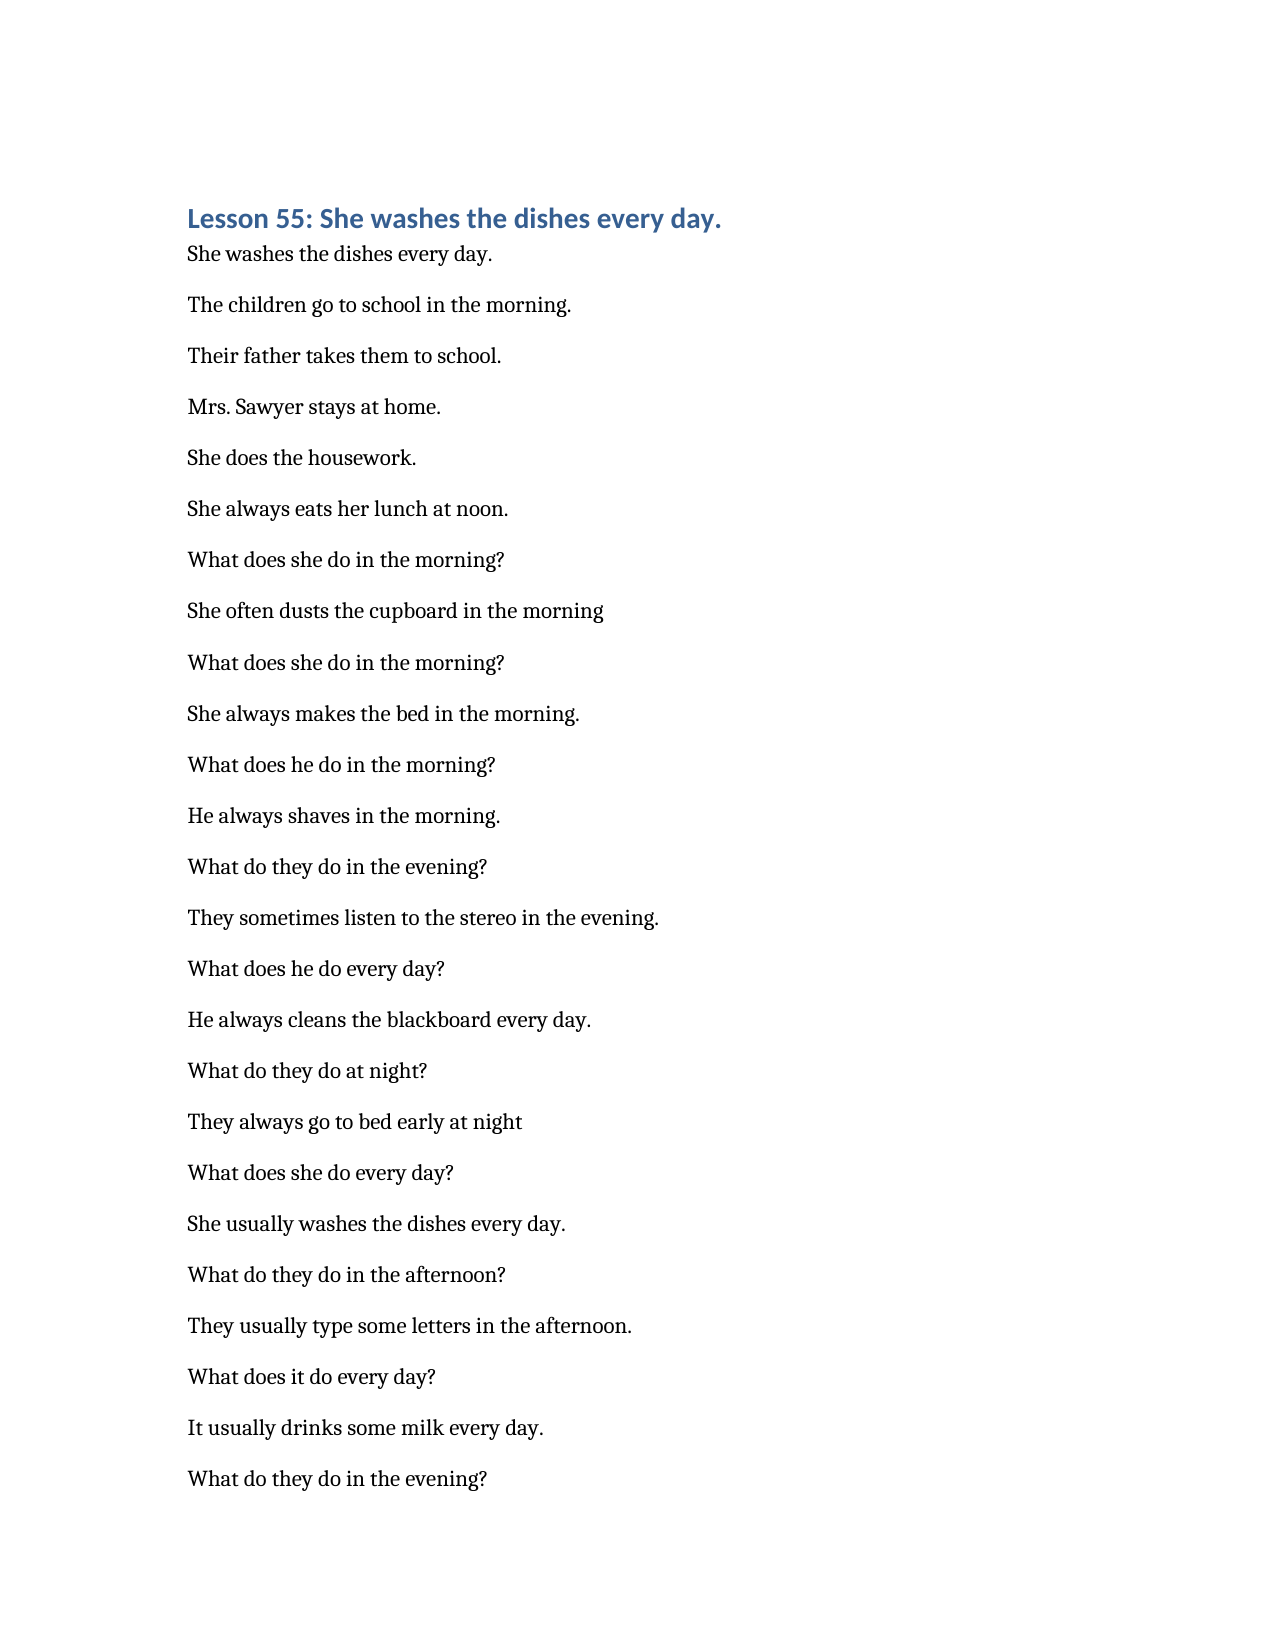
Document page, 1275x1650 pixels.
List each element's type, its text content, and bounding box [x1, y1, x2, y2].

text What does she do every day? [187, 1160, 1087, 1186]
text They always go to bed early at night [187, 1109, 1087, 1135]
text She always eats her lunch at noon. [187, 496, 1087, 522]
text They usually type some letters in the afternoon. [187, 1313, 1087, 1339]
text What does he do in the morning? [187, 751, 1087, 778]
text She does the housework. [187, 445, 1087, 471]
text What does she do in the morning? [187, 649, 1087, 676]
text The children go to school in the morning. [187, 292, 1087, 318]
text He always cleans the blackboard every day. [187, 1007, 1087, 1033]
text What does he do every day? [187, 956, 1087, 982]
text Their father takes them to school. [187, 343, 1087, 369]
text She often dusts the cupboard in the morning [187, 598, 1087, 624]
subtitle Lesson 55: She washes the dishes every day. [187, 200, 1087, 236]
text What do they do in the evening? [187, 1466, 1087, 1492]
text She always makes the bed in the morning. [187, 700, 1087, 727]
text What do they do in the evening? [187, 853, 1087, 880]
text She usually washes the dishes every day. [187, 1211, 1087, 1237]
text They sometimes listen to the stereo in the evening. [187, 904, 1087, 931]
text Mrs. Sawyer stays at home. [187, 394, 1087, 420]
text What do they do at night? [187, 1058, 1087, 1084]
text She washes the dishes every day. [187, 241, 1087, 267]
text It usually drinks some milk every day. [187, 1415, 1087, 1441]
text He always shaves in the morning. [187, 802, 1087, 829]
text What do they do in the afternoon? [187, 1262, 1087, 1288]
text What does it do every day? [187, 1364, 1087, 1390]
text What does she do in the morning? [187, 547, 1087, 573]
